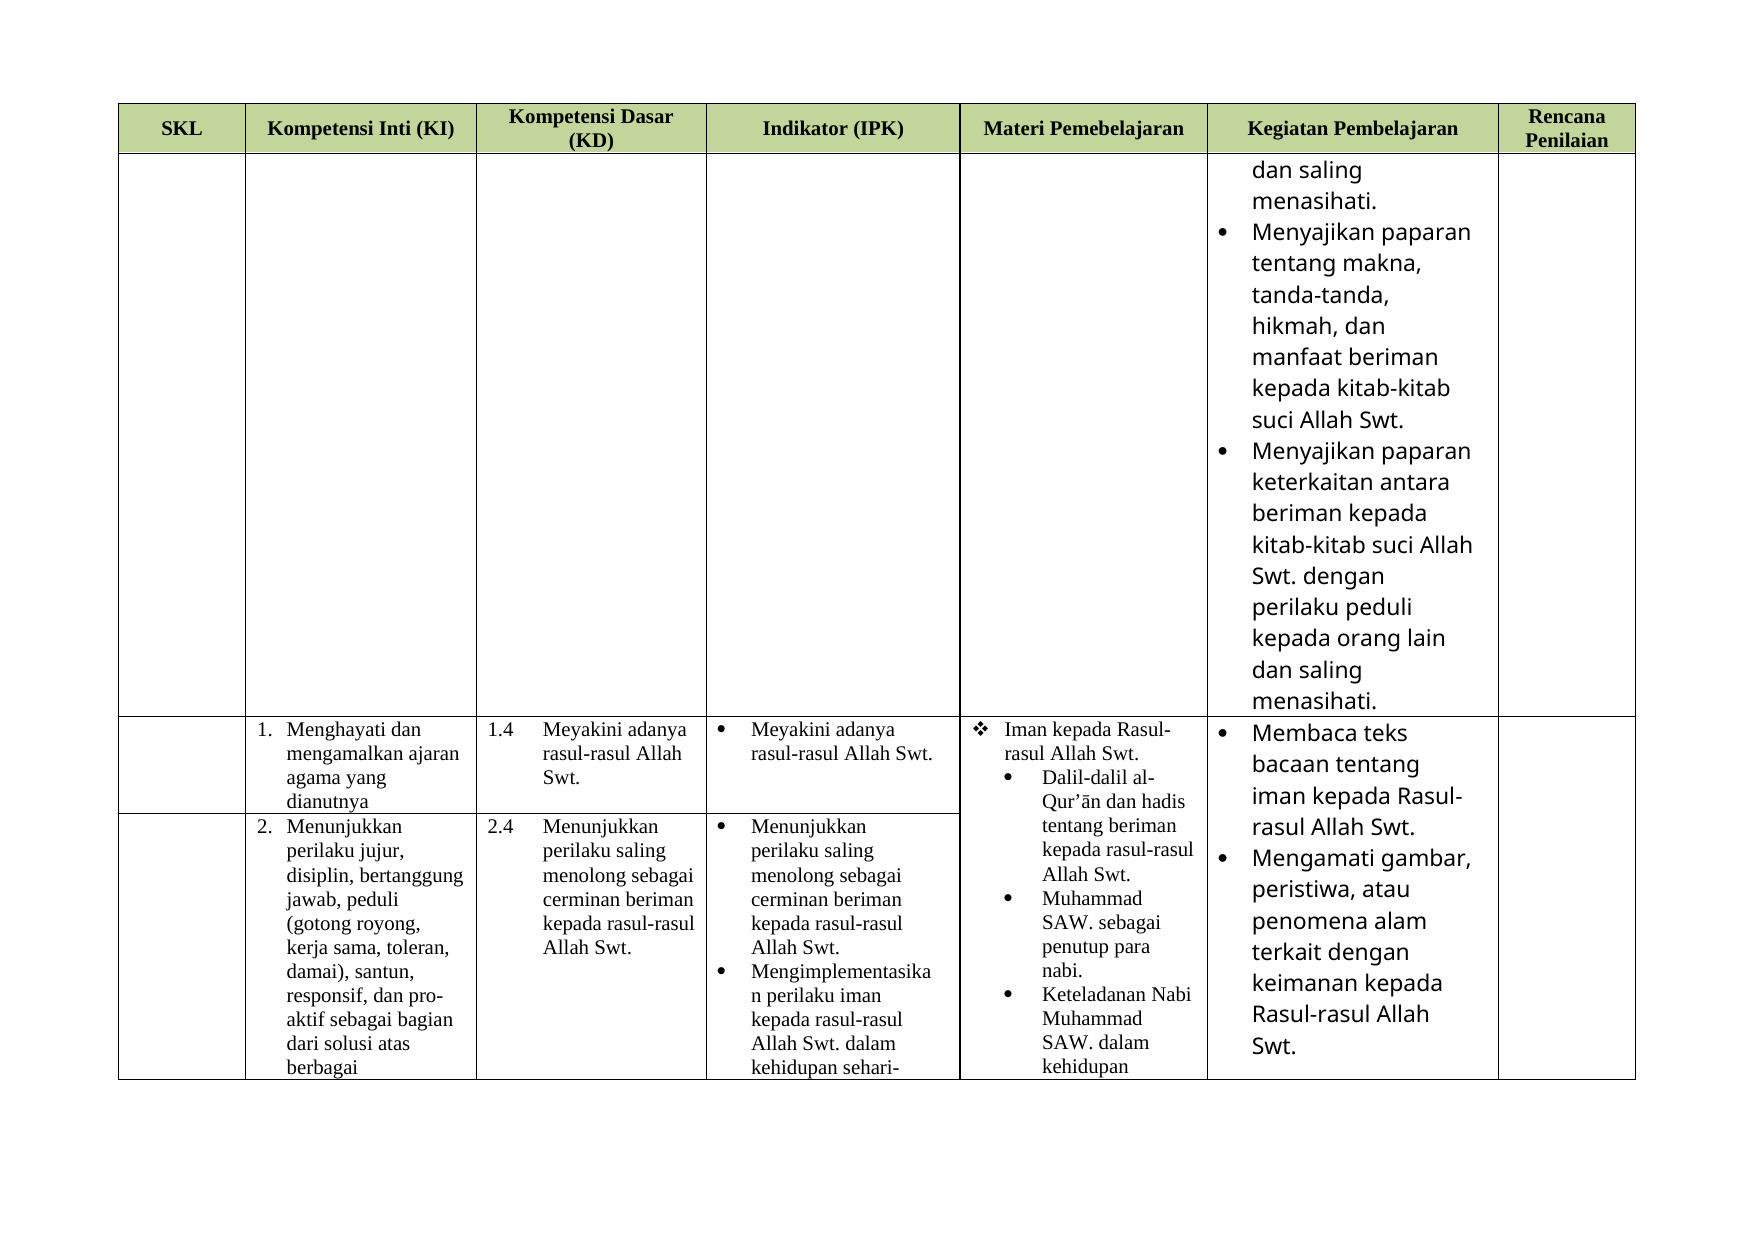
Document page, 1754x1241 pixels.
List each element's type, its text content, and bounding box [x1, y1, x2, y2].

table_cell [477, 814, 706, 1079]
table_header Rencana Penilaian [1499, 104, 1635, 152]
table_cell 1. Menghayati dan mengamalkan ajaran agama yang dianutnya [246, 717, 476, 813]
table_header Kegiatan Pembelajaran [1208, 104, 1498, 152]
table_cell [707, 814, 959, 1079]
table_cell Membaca teks bacaan tentang iman kepada Rasul-rasul Allah Swt. Mengamati gambar, peristiwa, atau penomena alam terkait dengan keimanan kepada Rasul-rasul Allah Swt. Menyimak tayangan atau penjelasan tentang iman kepada Rasul-rasul Allah Swt. Mencermati dalil-dalil tentang iman kepada Rasul-rasul Allah Swt. Mencermati hikmah dan manfaat iman kepada Rasul-rasul Allah Swt. Menanyakan iman kepada Rasul-rasul Allah Swt. Menanyakan ciri-ciri orang beriman kepada Rasul-rasul Allah Swt. Menanyakan hikmah dan manfaat iman kepada Rasul-rasul Allah Swt. Menanyakan keterkaitan beriman kepada Rasul-rasul Allah Swt. dengan perilaku saling menolong. Mendiskusikan makna beriman kepada Rasul-rasul Allah Swt. Mengidentifikasi tanda-tanda orang yang beriman kepada Rasul-rasul Allah Swt. Mengidentifikasi dalil-dali yang berkaitan dengan Rasul-rasul Allah Swt. Mendiskusikan dalil-dali yang berkaitan dengan Rasul-rasul Allah Swt. Mengidentifikasi hikmah dan manfaat beriman kepada Rasul-rasul Allah Swt. Mendiskusikan hikmah dan manfaat beriman kepada Rasul-rasul Allah Swt. Menganalisis makna iman kepada Rasul-rasul Allah Swt. Menganalisis tanda-tanda orang yang beriman kepada Rasul-rasul Allah Swt. Mengaitkan sikap kaitan antara beriman kepada Rasul-rasul Allah Swt. dengan perilaku saling tolong menolong. Menganalisis hikmah dan manfaat beriman kepada Rasul-rasul Allah Swt. Menyimpulkan keterkaitan antara beriman kepada Rasul-rasul Allah Swt. dengan perilaku saling tolong menolong. Menyajikan paparan tentang makna, tanda-tanda, hikmah, dan manfaat beriman kepada Rasul-rasul Allah Swt. Menyajikan paparan keterkaitan antara beriman kepada Rasul-rasul Allah Swt. dengan perilaku saling tolong menolong. [1208, 717, 1498, 1079]
table_header Kompetensi Inti (KI) [246, 104, 476, 152]
table_header SKL [119, 104, 245, 152]
table_cell Meyakini adanya rasul-rasul Allah Swt. [707, 717, 959, 813]
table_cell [246, 154, 476, 716]
table_header Materi Pemebelajaran [961, 104, 1207, 152]
table_cell [119, 814, 245, 1079]
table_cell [477, 154, 706, 716]
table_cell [246, 814, 476, 1079]
table_header Indikator (IPK) [707, 104, 959, 152]
table_cell Iman kepada Rasul-rasul Allah Swt. Dalil-dalil al-Qur’ān dan hadis tentang beriman kepada rasul-rasul Allah Swt. Muhammad SAW. sebagai penutup para nabi. Keteladanan Nabi Muhammad SAW. dalam kehidupan [961, 717, 1207, 1079]
table_cell [119, 154, 245, 716]
table_cell [119, 717, 245, 813]
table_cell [707, 154, 959, 716]
table_cell [1499, 717, 1635, 1079]
table_header Kompetensi Dasar (KD) [477, 104, 706, 152]
table_cell 1.4 Meyakini adanya rasul-rasul Allah Swt. [477, 717, 706, 813]
